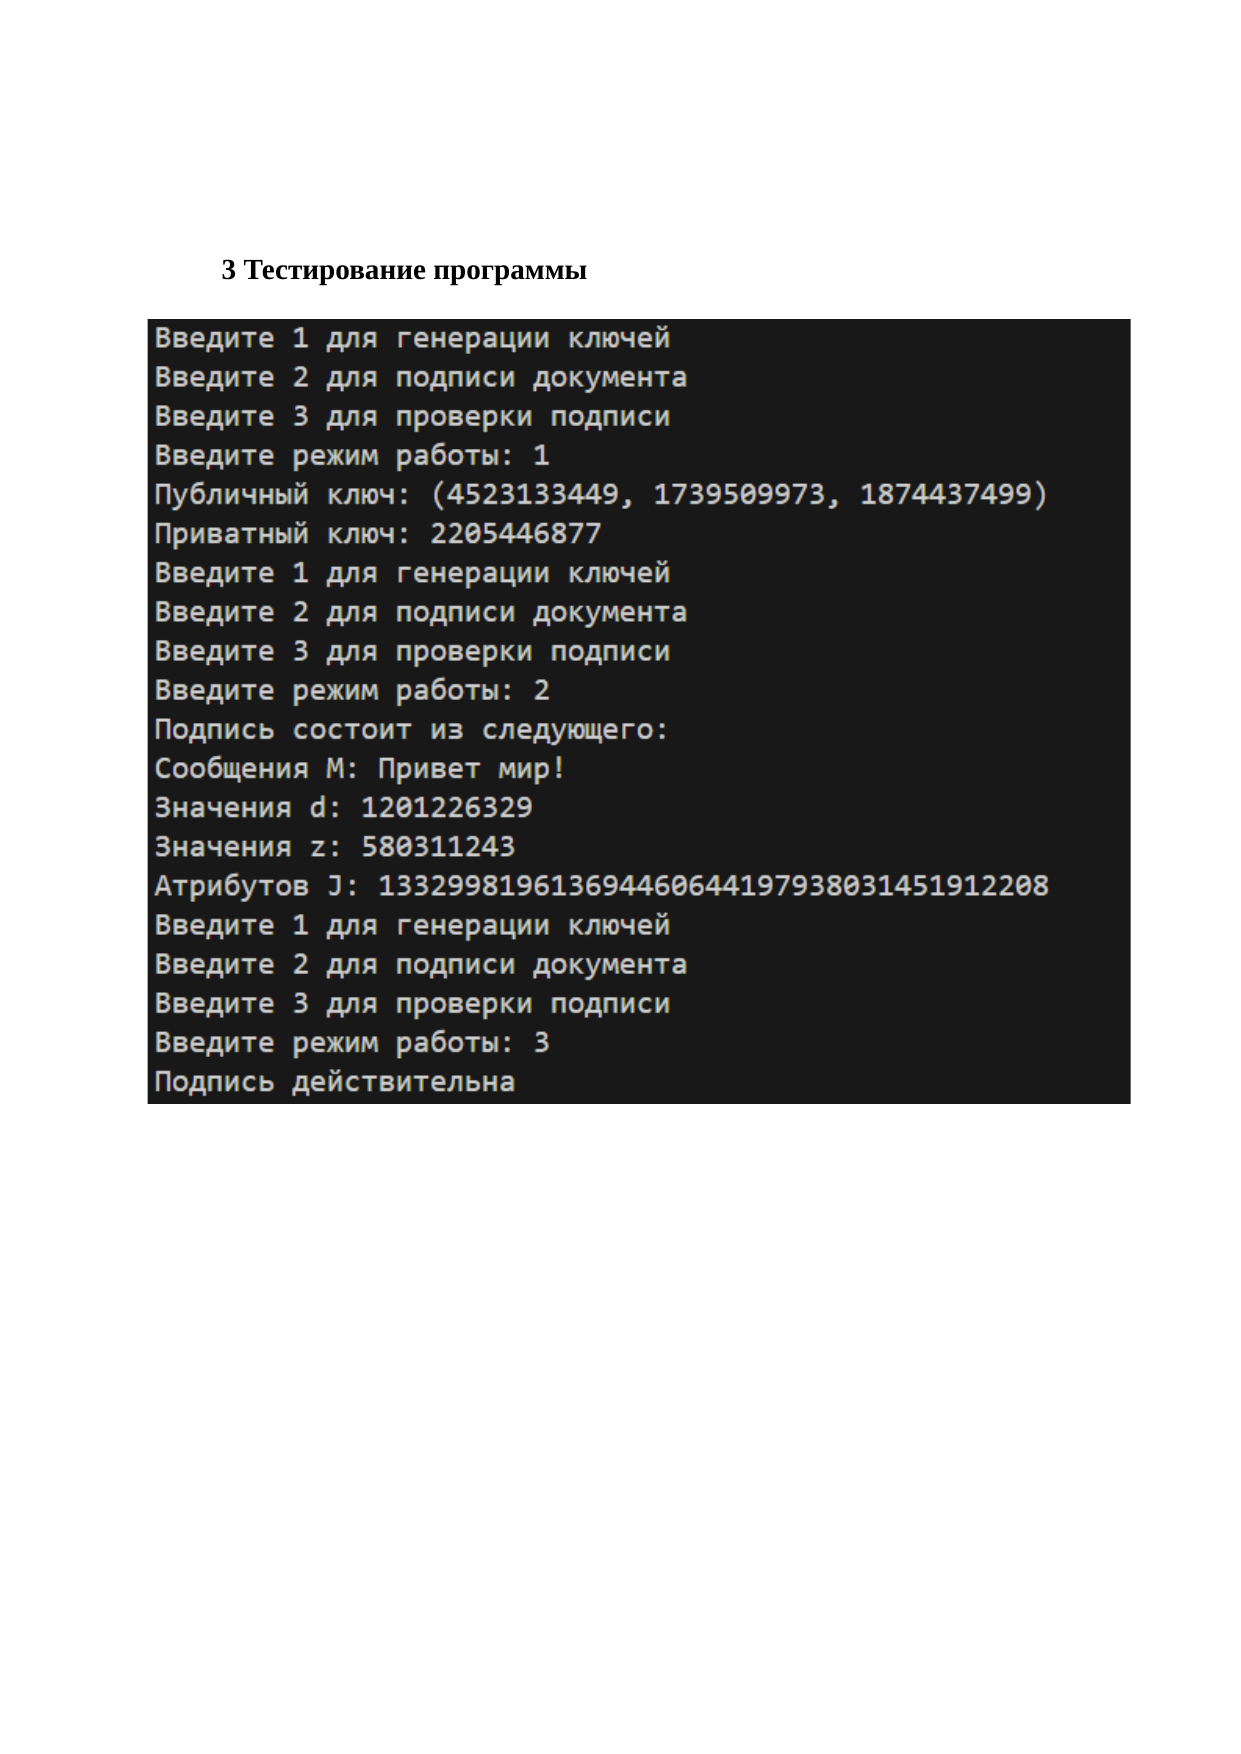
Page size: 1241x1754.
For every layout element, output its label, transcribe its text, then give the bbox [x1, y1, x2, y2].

picture [147, 319, 1131, 1104]
text 3 Тестирование программы [148, 252, 1152, 286]
